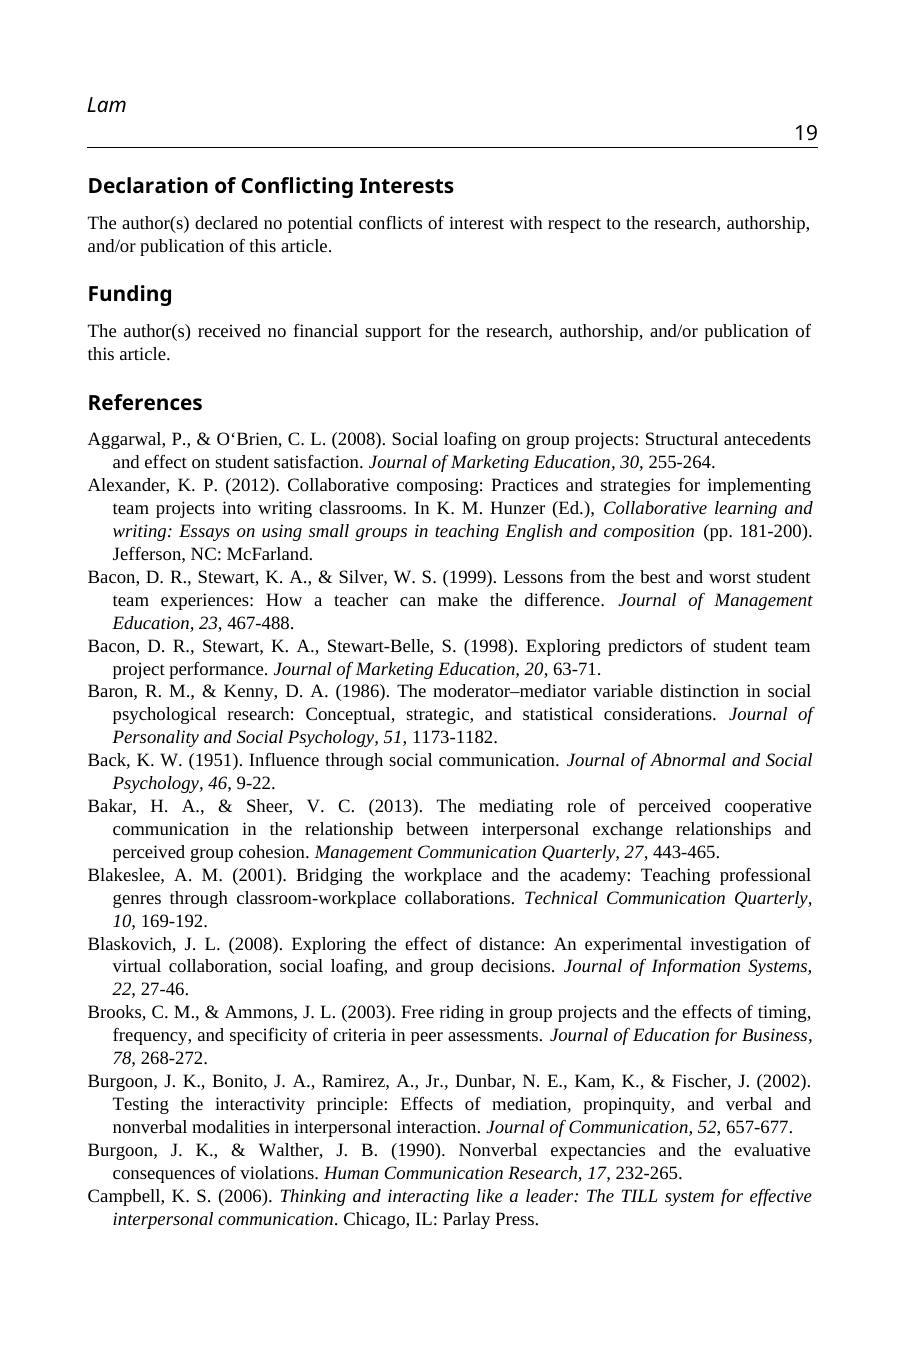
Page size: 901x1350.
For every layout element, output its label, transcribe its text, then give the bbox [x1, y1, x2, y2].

text Bakar, H. A., & Sheer, V. C. (2013). The mediating role of perceived cooperative communication in the relationship between interpersonal exchange relationships and perceived group cohesion. Management Communication Quarterly, 27, 443-465. [87, 794, 813, 863]
text The author(s) declared no potential conflicts of interest with respect to the research, authorship, and/or publication of this article. [87, 211, 813, 257]
text Alexander, K. P. (2012). Collaborative composing: Practices and strategies for implementing team projects into writing classrooms. In K. M. Hunzer (Ed.), Collaborative learning and writing: Essays on using small groups in teaching English and composition (pp. 181-200). Jefferson, NC: McFarland. [87, 473, 813, 565]
text Bacon, D. R., Stewart, K. A., & Silver, W. S. (1999). Lessons from the best and worst student team experiences: How a teacher can make the difference. Journal of Management Education, 23, 467-488. [87, 565, 813, 634]
text Funding [87, 282, 813, 307]
text Blaskovich, J. L. (2008). Exploring the effect of distance: An experimental investigation of virtual collaboration, social loafing, and group decisions. Journal of Information Systems, 22, 27-46. [87, 932, 813, 1000]
text The author(s) received no financial support for the research, authorship, and/or publication of this article. [87, 319, 813, 365]
text Bacon, D. R., Stewart, K. A., Stewart-Belle, S. (1998). Exploring predictors of student team project performance. Journal of Marketing Education, 20, 63-71. [87, 634, 813, 679]
text Burgoon, J. K., Bonito, J. A., Ramirez, A., Jr., Dunbar, N. E., Kam, K., & Fischer, J. (2002). Testing the interactivity principle: Effects of mediation, propinquity, and verbal and nonverbal modalities in interpersonal interaction. Journal of Communication, 52, 657-677. [87, 1069, 813, 1138]
text Campbell, K. S. (2006). Thinking and interacting like a leader: The TILL system for effective interpersonal communication. Chicago, IL: Parlay Press. [87, 1184, 813, 1229]
text Declaration of Conflicting Interests [87, 173, 813, 198]
text Back, K. W. (1951). Influence through social communication. Journal of Abnormal and Social Psychology, 46, 9-22. [87, 748, 813, 794]
text Burgoon, J. K., & Walther, J. B. (1990). Nonverbal expectancies and the evaluative consequences of violations. Human Communication Research, 17, 232-265. [87, 1138, 813, 1184]
text Blakeslee, A. M. (2001). Bridging the workplace and the academy: Teaching professional genres through classroom-workplace collaborations. Technical Communication Quarterly, 10, 169-192. [87, 863, 813, 932]
text References [87, 390, 813, 415]
text Baron, R. M., & Kenny, D. A. (1986). The moderator–mediator variable distinction in social psychological research: Conceptual, strategic, and statistical considerations. Journal of Personality and Social Psychology, 51, 1173-1182. [87, 679, 813, 748]
text Aggarwal, P., & O‘Brien, C. L. (2008). Social loafing on group projects: Structural antecedents and effect on student satisfaction. Journal of Marketing Education, 30, 255-264. [87, 427, 813, 473]
text Brooks, C. M., & Ammons, J. L. (2003). Free riding in group projects and the effects of timing, frequency, and specificity of criteria in peer assessments. Journal of Education for Business, 78, 268-272. [87, 1000, 813, 1069]
